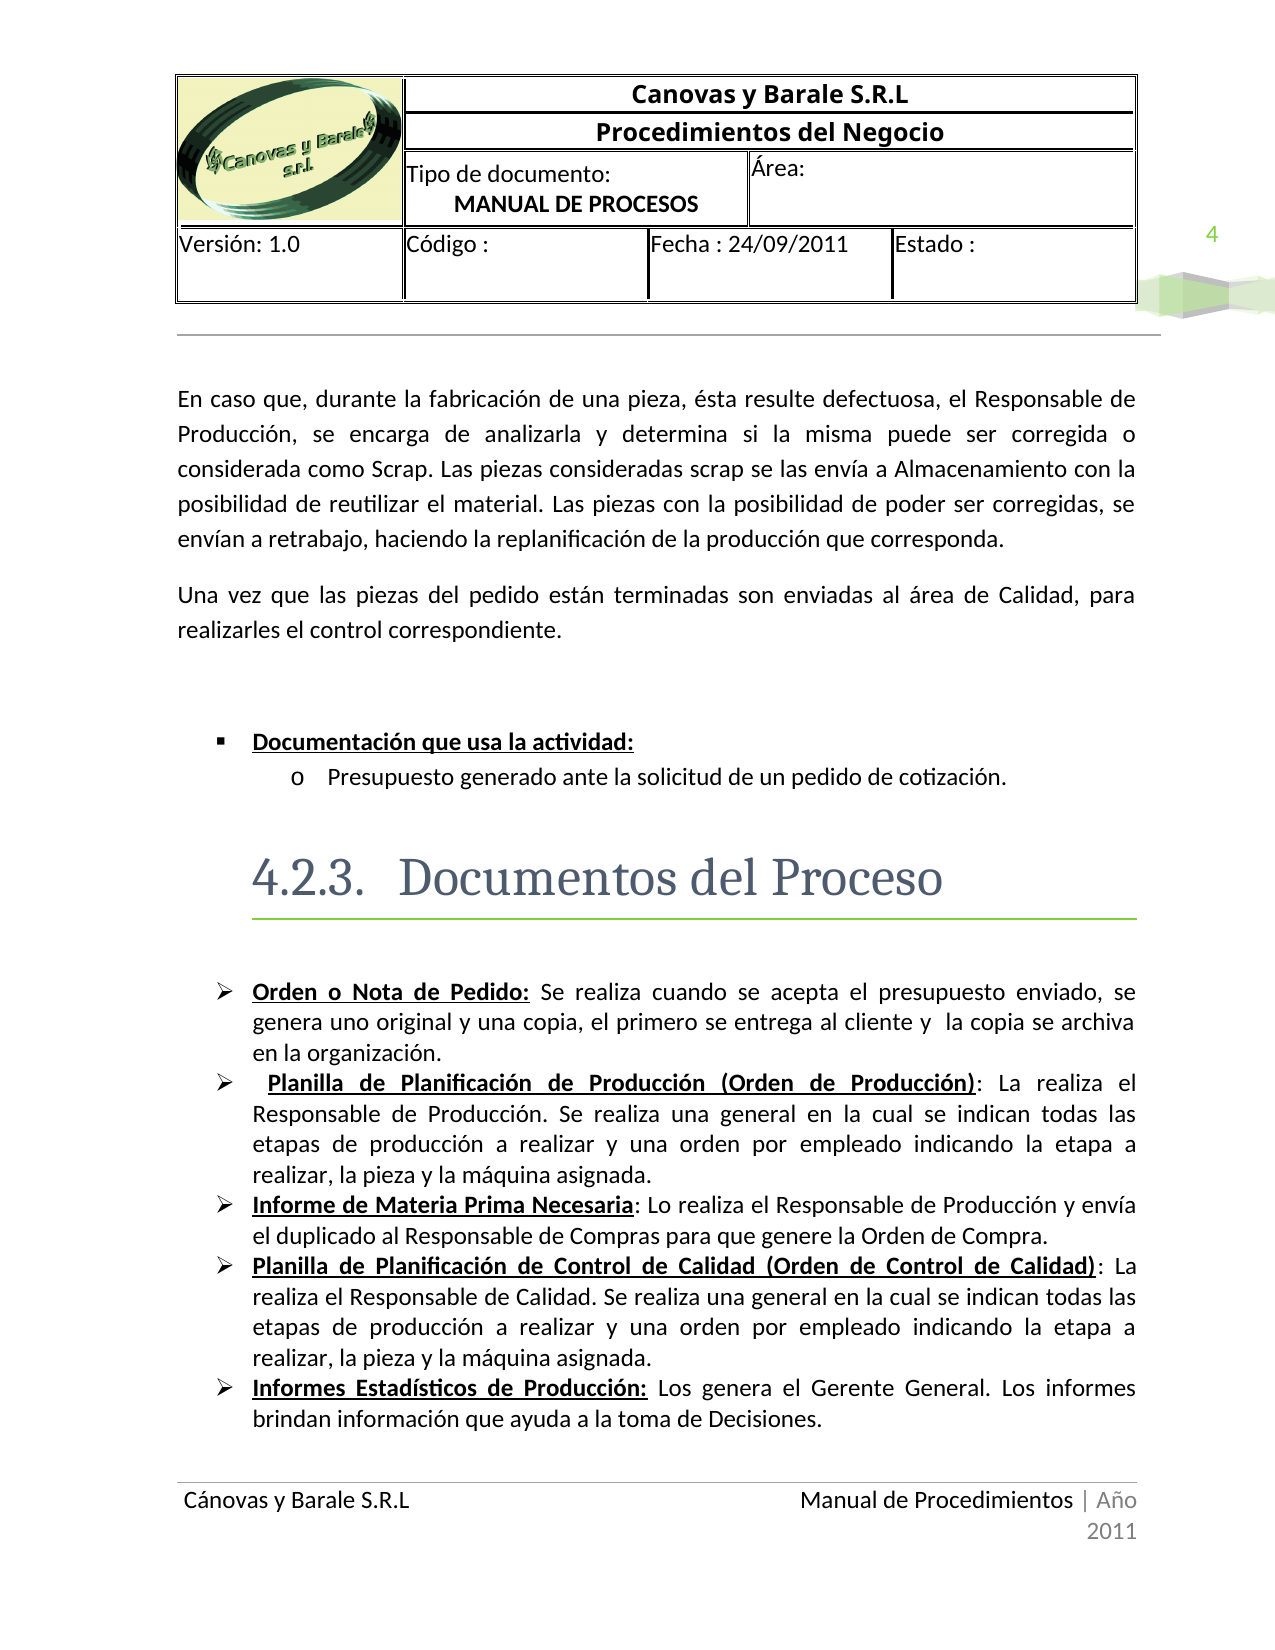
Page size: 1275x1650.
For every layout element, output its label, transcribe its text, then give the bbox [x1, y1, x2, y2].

text Una vez que las piezas del pedido están terminadas son enviadas al área de Calidad, para realizarles el control correspondiente. [177, 579, 1137, 644]
text En caso que, durante la fabricación de una pieza, ésta resulte defectuosa, el Responsable de Producción, se encarga de analizarla y determina si la misma puede ser corregida o considerada como Scrap. Las piezas consideradas scrap se las envía a Almacenamiento con la posibilidad de reutilizar el material. Las piezas con la posibilidad de poder ser corregidas, se envían a retrabajo, haciendo la replanificación de la producción que corresponda. [177, 383, 1137, 554]
list Planilla de Planificación de Producción (Orden de Producción): La realiza el Responsable de Producción. Se realiza una general en la cual se indican todas las etapas de producción a realizar y una orden por empleado indicando la etapa a realizar, la pieza y la máquina asignada. [215, 1067, 1137, 1189]
picture [178, 78, 402, 220]
list Informes Estadísticos de Producción: Los genera el Gerente General. Los informes brindan información que ayuda a la toma de Decisiones. [215, 1372, 1137, 1433]
list Planilla de Planificación de Control de Calidad (Orden de Control de Calidad): La realiza el Responsable de Calidad. Se realiza una general en la cual se indican todas las etapas de producción a realizar y una orden por empleado indicando la etapa a realizar, la pieza y la máquina asignada. [215, 1250, 1137, 1372]
list Presupuesto generado ante la solicitud de un pedido de cotización. [290, 761, 1137, 792]
subtitle Documentos del Proceso [252, 847, 1137, 918]
list Documentación que usa la actividad: [215, 726, 1137, 756]
list Orden o Nota de Pedido: Se realiza cuando se acepta el presupuesto enviado, se genera uno original y una copia, el primero se entrega al cliente y la copia se archiva en la organización. [215, 976, 1137, 1067]
list Informe de Materia Prima Necesaria: Lo realiza el Responsable de Producción y envía el duplicado al Responsable de Compras para que genere la Orden de Compra. [215, 1189, 1137, 1250]
